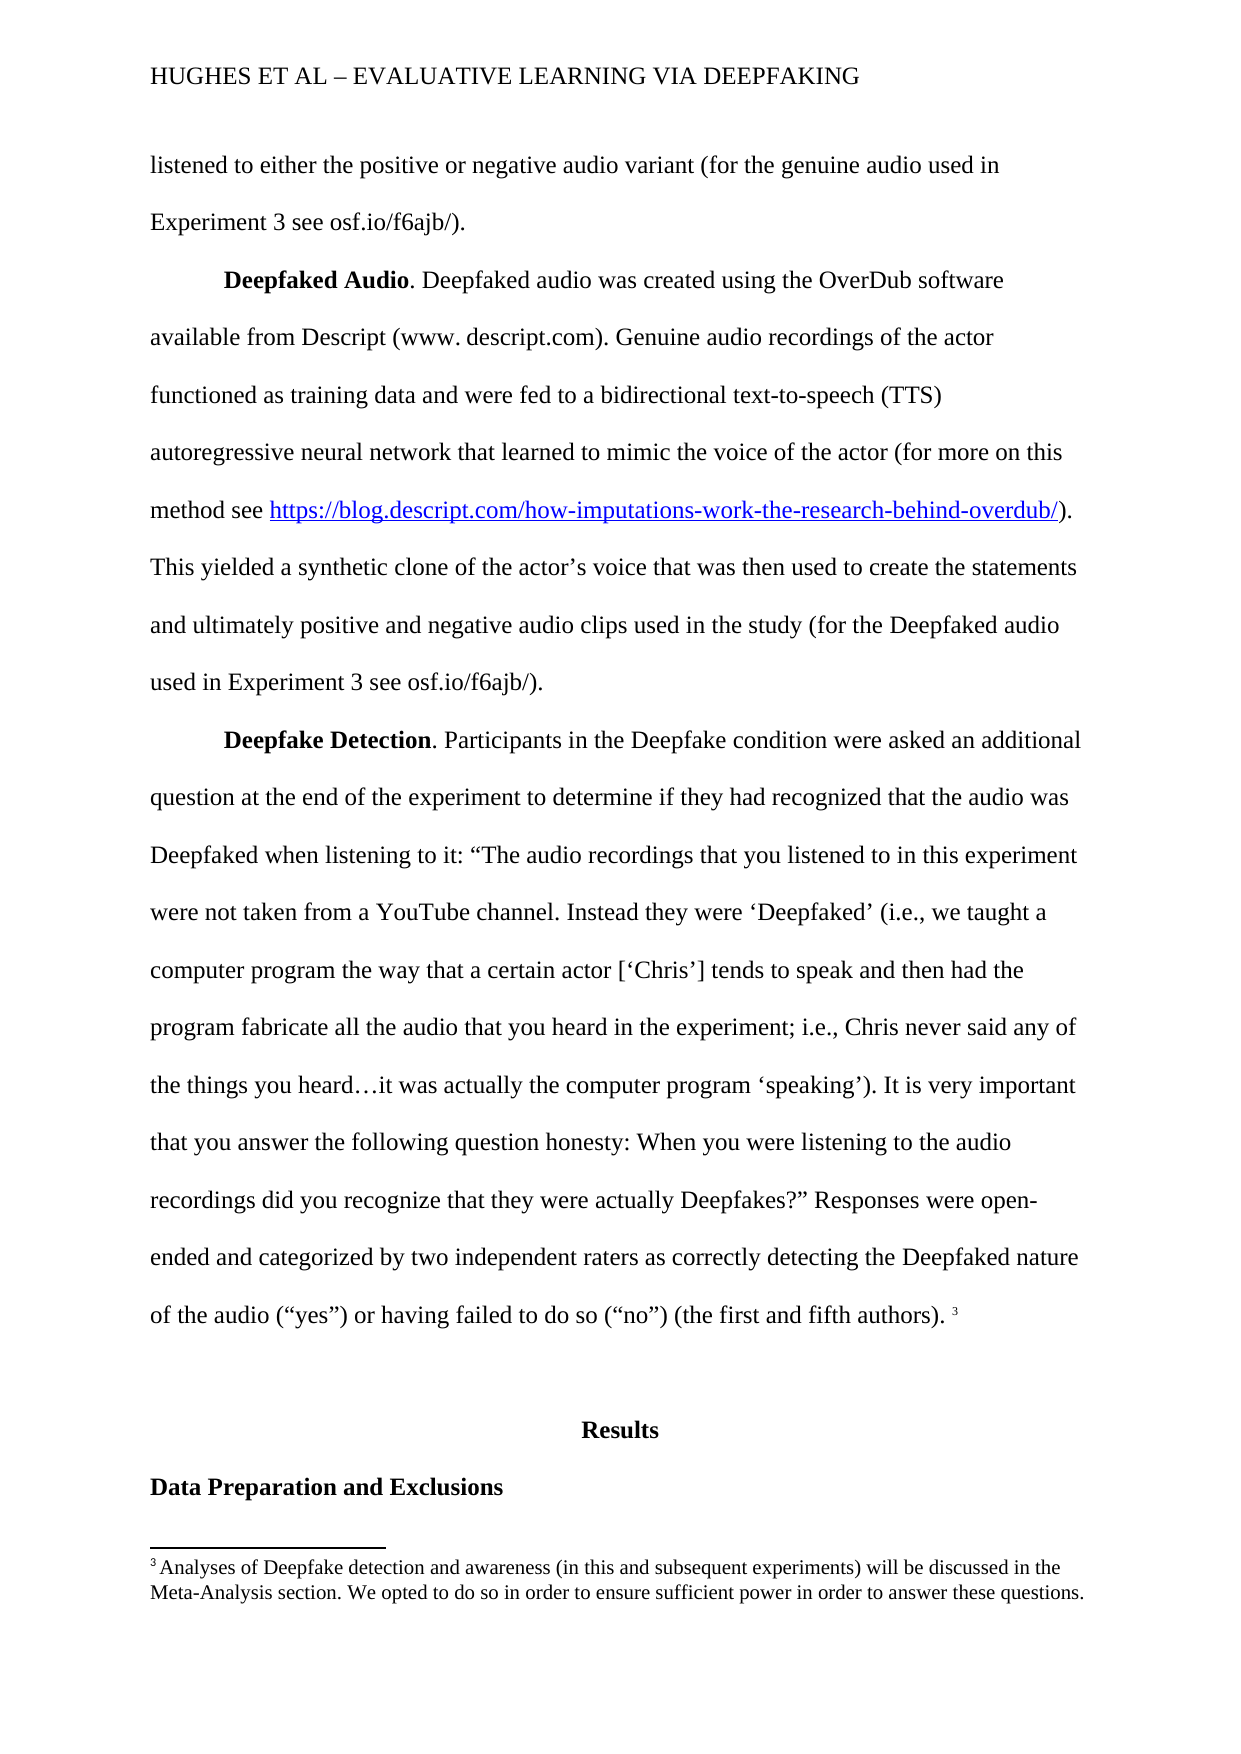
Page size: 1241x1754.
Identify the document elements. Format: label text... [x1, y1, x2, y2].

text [150, 150, 1090, 236]
text Deepfake Detection. Participants in the Deepfake condition were asked an additional question at the end of the experiment to determine if they had recognized that the audio was Deepfaked when listening to it: “The audio recordings that you listened to in this experiment were not taken from a YouTube channel. Instead they were ‘Deepfaked’ (i.e., we taught a computer program the way that a certain actor [‘Chris’] tends to speak and then had the program fabricate all the audio that you heard in the experiment; i.e., Chris never said any of the things you heard…it was actually the computer program ‘speaking’). It is very important that you answer the following question honesty: When you were listening to the audio recordings did you recognize that they were actually Deepfakes?” Responses were open-ended and categorized by two independent raters as correctly detecting the Deepfaked nature of the audio (“yes”) or having failed to do so (“no”) (the first and fifth authors). [150, 725, 1090, 1329]
text Deepfaked Audio. Deepfaked audio was created using the OverDub software available from Descript (www. descript.com). Genuine audio recordings of the actor functioned as training data and were fed to a bidirectional text-to-speech (TTS) autoregressive neural network that learned to mimic the voice of the actor (for more on this method see https://blog.descript.com/how-imputations-work-the-research-behind-overdub/). This yielded a synthetic clone of the actor’s voice that was then used to create the statements and ultimately positive and negative audio clips used in the study (for the Deepfaked audio used in Experiment 3 see osf.io/f6ajb/). [150, 265, 1090, 696]
text Data Preparation and Exclusions [150, 1472, 1090, 1501]
text Results [150, 1415, 1090, 1444]
